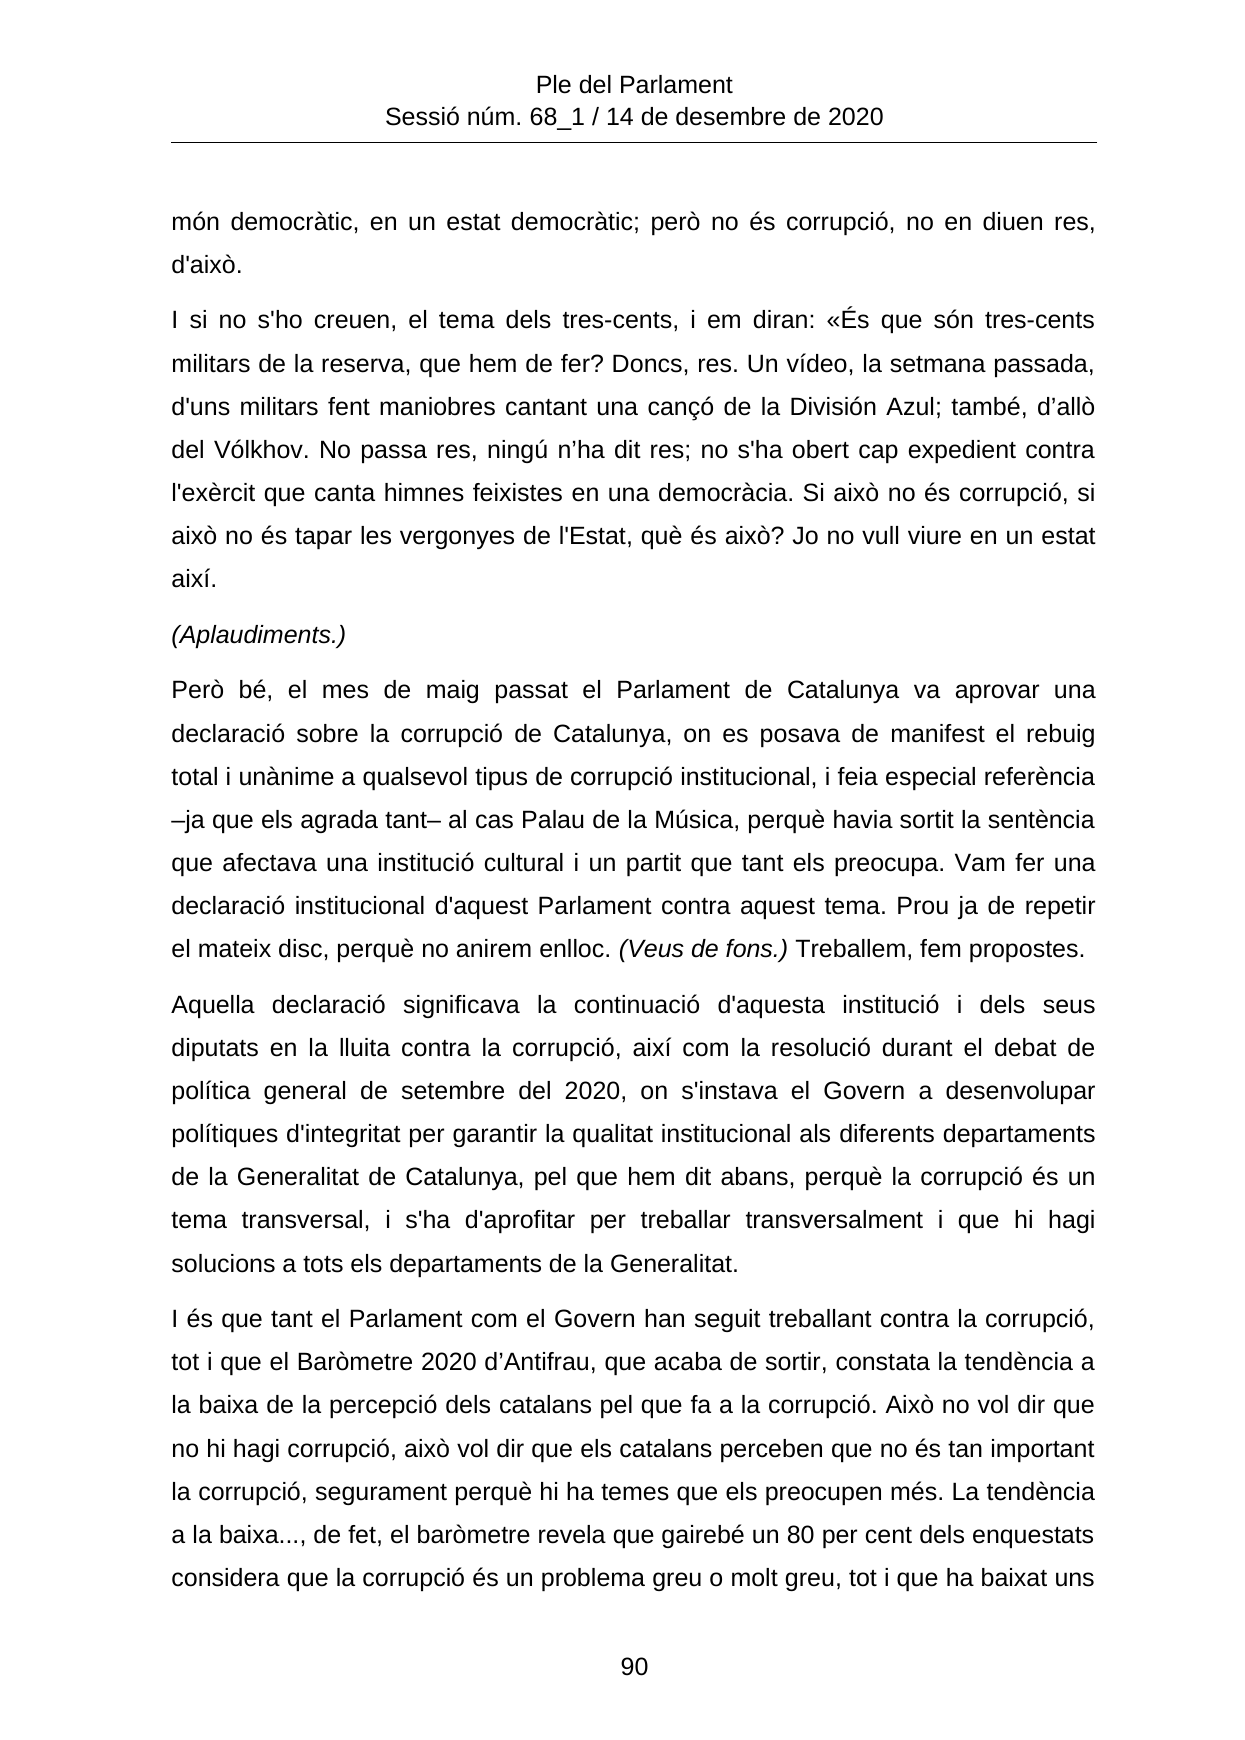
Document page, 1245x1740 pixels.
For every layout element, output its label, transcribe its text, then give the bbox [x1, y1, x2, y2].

text (Aplaudiments.) [171, 620, 1097, 649]
text Però bé, el mes de maig passat el Parlament de Catalunya va aprovar una declaració sobre la corrupció de Catalunya, on es posava de manifest el rebuig total i unànime a qualsevol tipus de corrupció institucional, i feia especial referència –ja que els agrada tant– al cas Palau de la Música, perquè havia sortit la sentència que afectava una institució cultural i un partit que tant els preocupa. Vam fer una declaració institucional d'aquest Parlament contra aquest tema. Prou ja de repetir el mateix disc, perquè no anirem enlloc. (Veus de fons.) Treballem, fem propostes. [171, 676, 1097, 963]
text I si no s'ho creuen, el tema dels tres-cents, i em diran: «És que són tres-cents militars de la reserva, que hem de fer? Doncs, res. Un vídeo, la setmana passada, d'uns militars fent maniobres cantant una cançó de la División Azul; també, d’allò del Vólkhov. No passa res, ningú n’ha dit res; no s'ha obert cap expedient contra l'exèrcit que canta himnes feixistes en una democràcia. Si això no és corrupció, si això no és tapar les vergonyes de l'Estat, què és això? Jo no vull viure en un estat així. [171, 306, 1097, 593]
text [171, 1304, 1097, 1592]
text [171, 207, 1097, 279]
text Aquella declaració significava la continuació d'aquesta institució i dels seus diputats en la lluita contra la corrupció, així com la resolució durant el debat de política general de setembre del 2020, on s'instava el Govern a desenvolupar polítiques d'integritat per garantir la qualitat institucional als diferents departaments de la Generalitat de Catalunya, pel que hem dit abans, perquè la corrupció és un tema transversal, i s'ha d'aprofitar per treballar transversalment i que hi hagi solucions a tots els departaments de la Generalitat. [171, 990, 1097, 1277]
